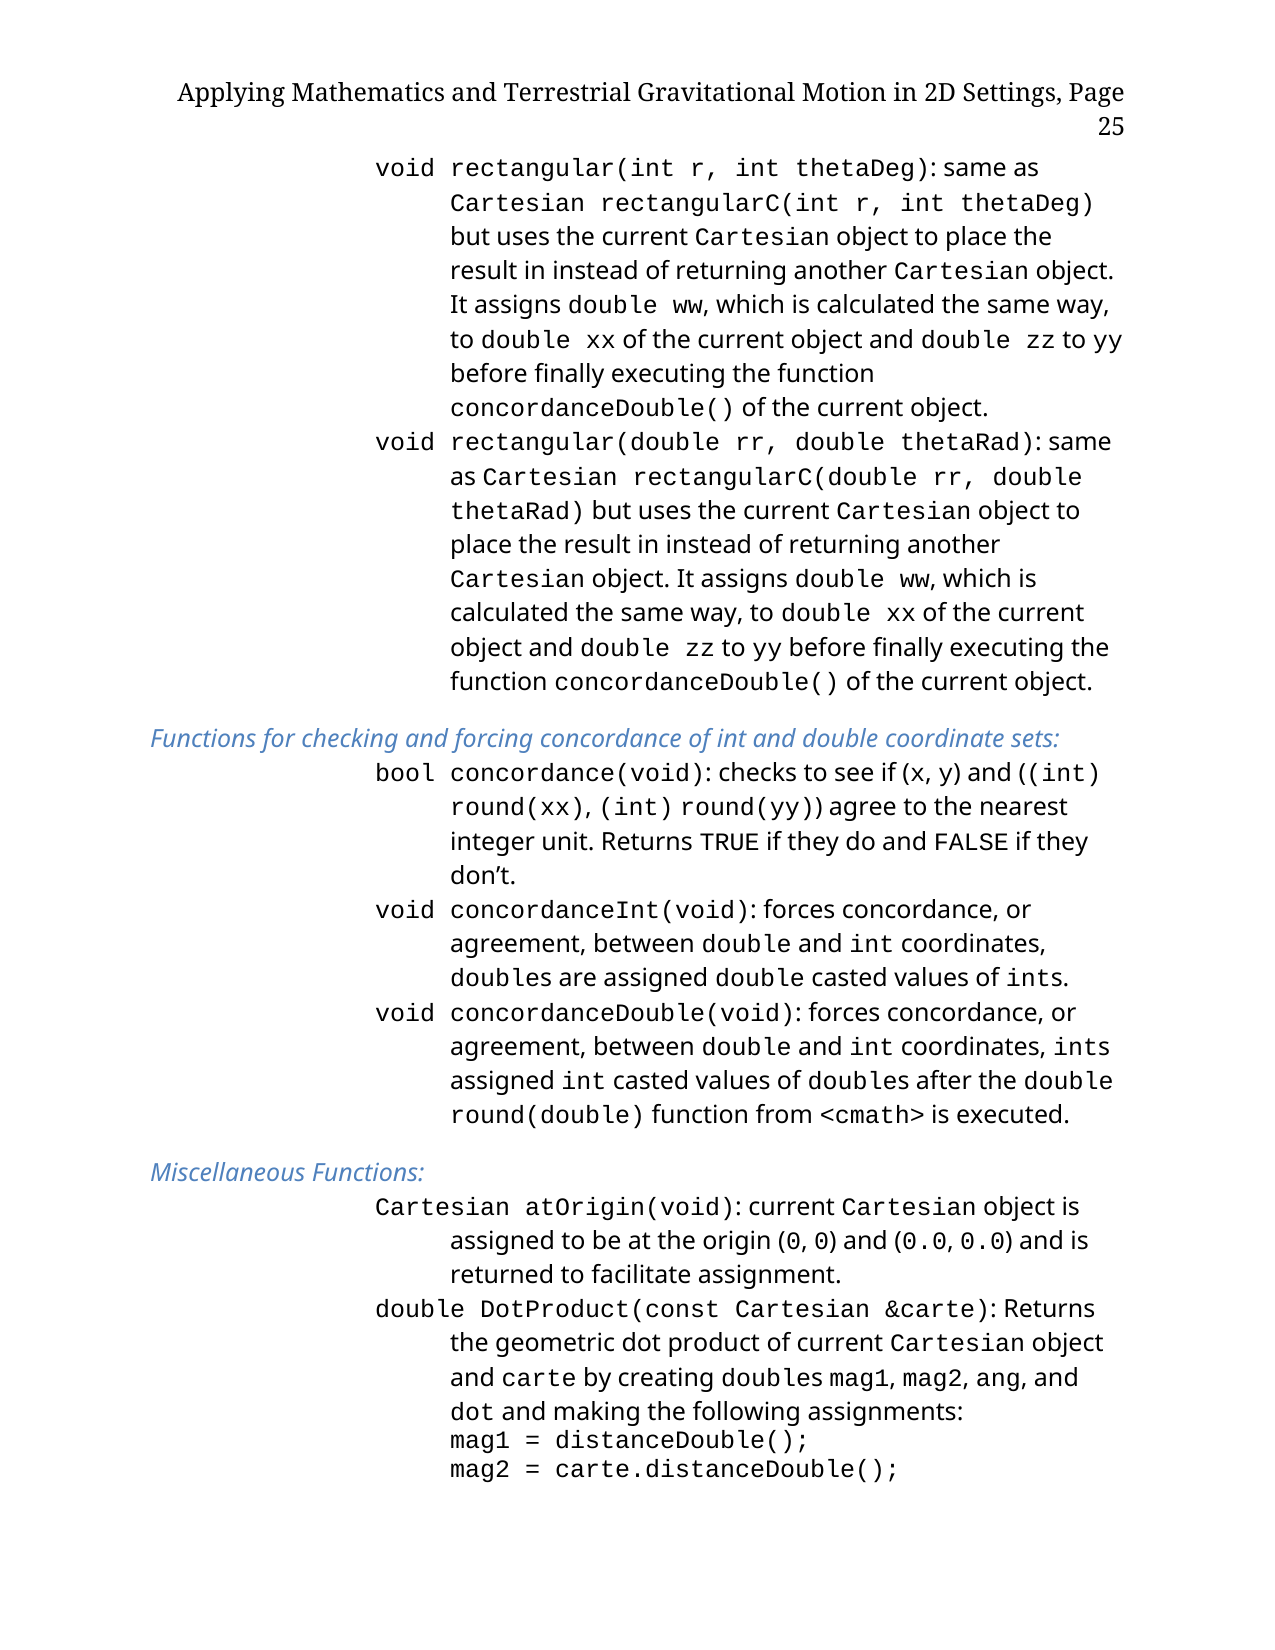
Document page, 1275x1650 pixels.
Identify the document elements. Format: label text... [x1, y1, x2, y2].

text bool concordance(void): checks to see if (x, y) and ((int) round(xx), (int) round(yy)) agree to the nearest integer unit. Returns TRUE if they do and FALSE if they don’t. [375, 755, 1125, 892]
text double DotProduct(const Cartesian &carte): Returns the geometric dot product of current Cartesian object and carte by creating doubles mag1, mag2, ang, and dot and making the following assignments: [375, 1291, 1125, 1428]
text Cartesian atOrigin(void): current Cartesian object is assigned to be at the origin (0, 0) and (0.0, 0.0) and is returned to facilitate assignment. [375, 1188, 1125, 1291]
text void rectangular(int r, int thetaDeg): same as Cartesian rectangularC(int r, int thetaDeg) but uses the current Cartesian object to place the result in instead of returning another Cartesian object. It assigns double ww, which is calculated the same way, to double xx of the current object and double zz to yy before finally executing the function concordanceDouble() of the current object. [375, 150, 1125, 424]
text void concordanceDouble(void): forces concordance, or agreement, between double and int coordinates, ints assigned int casted values of doubles after the double round(double) function from <cmath> is executed. [375, 994, 1125, 1131]
text mag2 = carte.distanceDouble(); [450, 1456, 1125, 1484]
text mag1 = distanceDouble(); [450, 1428, 1125, 1456]
subtitle Miscellaneous Functions: [150, 1154, 1125, 1188]
subtitle Functions for checking and forcing concordance of int and double coordinate sets: [150, 721, 1125, 755]
text void concordanceInt(void): forces concordance, or agreement, between double and int coordinates, doubles are assigned double casted values of ints. [375, 892, 1125, 994]
text void rectangular(double rr, double thetaRad): same as Cartesian rectangularC(double rr, double thetaRad) but uses the current Cartesian object to place the result in instead of returning another Cartesian object. It assigns double ww, which is calculated the same way, to double xx of the current object and double zz to yy before finally executing the function concordanceDouble() of the current object. [375, 424, 1125, 698]
